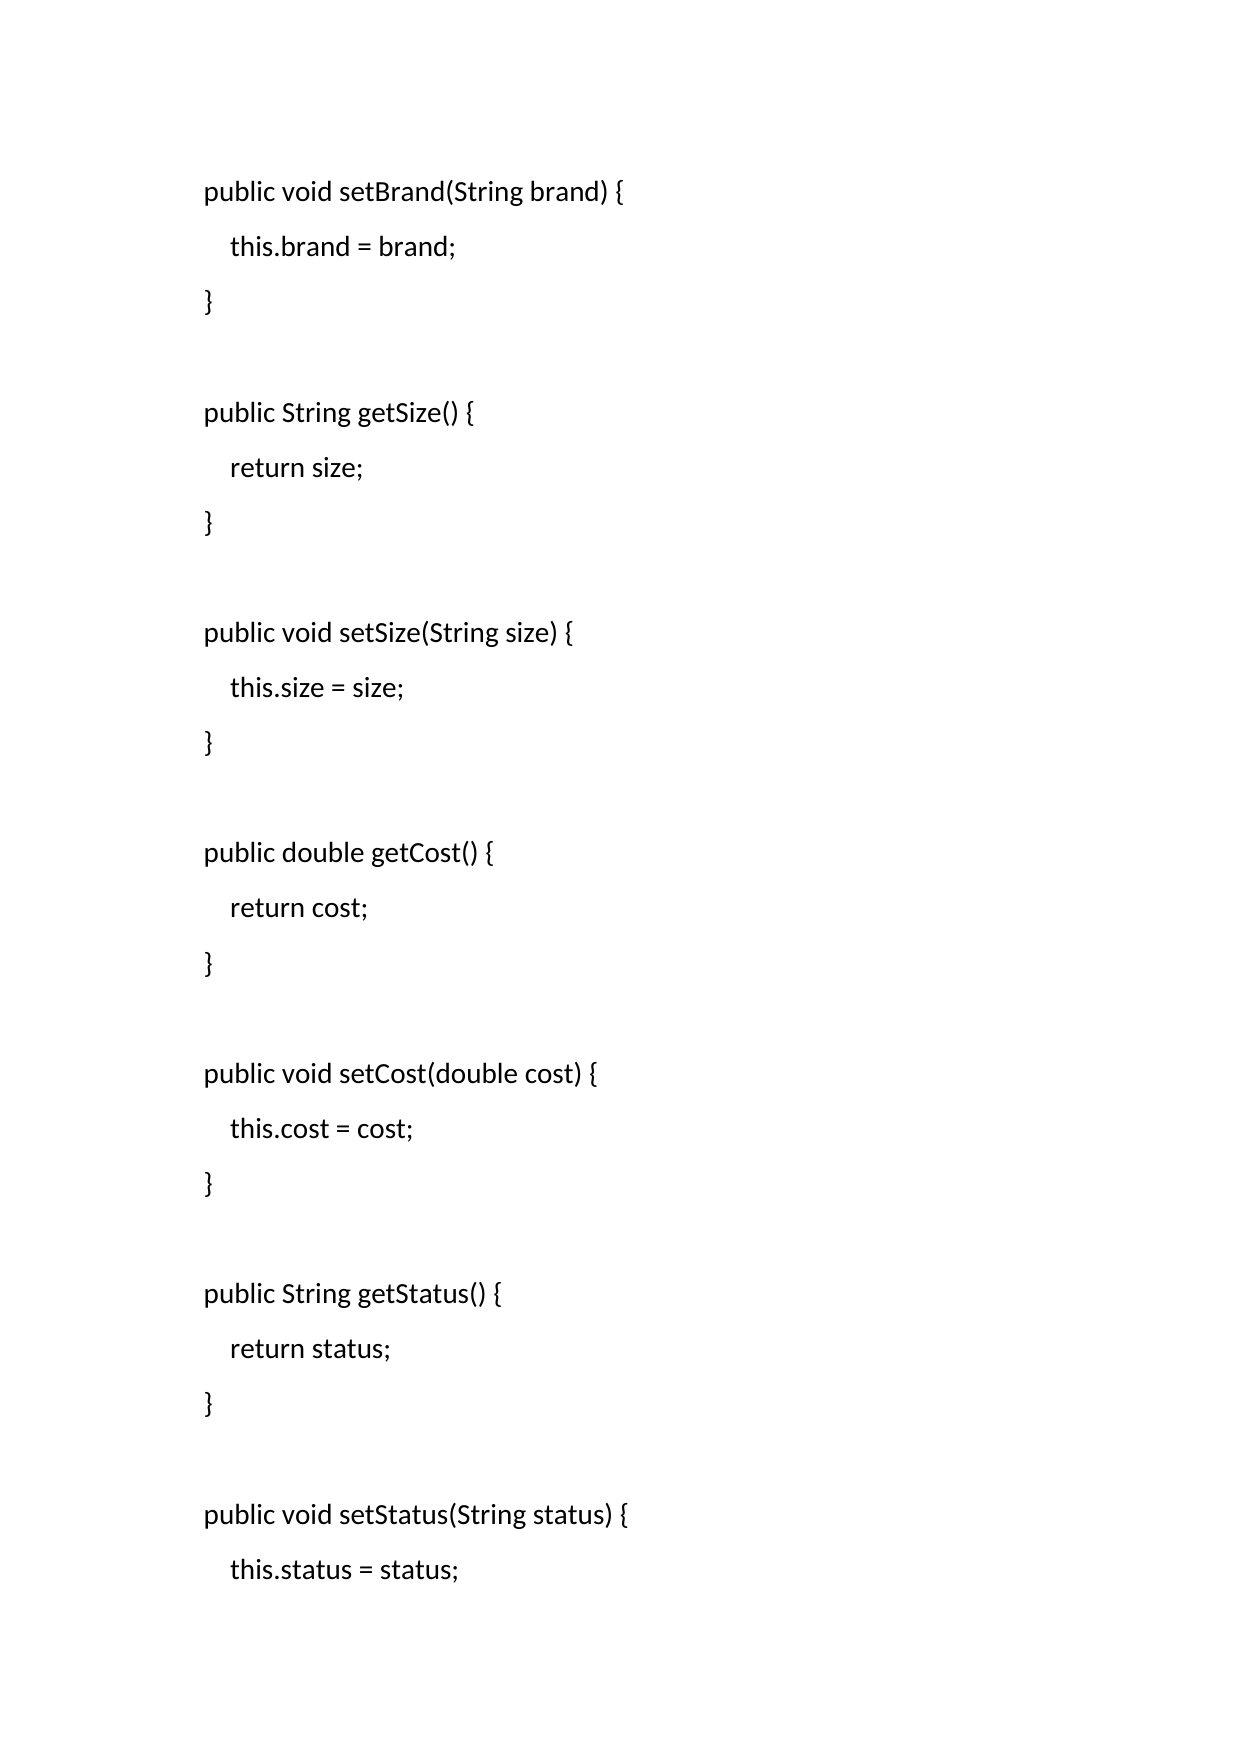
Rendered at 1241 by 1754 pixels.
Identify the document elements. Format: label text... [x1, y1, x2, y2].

text this.brand = brand; [177, 228, 1152, 264]
text } [177, 504, 1152, 539]
text return status; [177, 1330, 1152, 1366]
text } [177, 1165, 1152, 1201]
text public void setCost(double cost) { [177, 1055, 1152, 1091]
text return size; [177, 449, 1152, 484]
text public void setStatus(String status) { [177, 1496, 1152, 1531]
text } [177, 945, 1152, 980]
text public void setBrand(String brand) { [177, 173, 1152, 209]
text this.size = size; [177, 669, 1152, 705]
text public String getSize() { [177, 394, 1152, 429]
text this.status = status; [177, 1551, 1152, 1586]
text public double getCost() { [177, 834, 1152, 870]
text } [177, 1386, 1152, 1421]
text public void setSize(String size) { [177, 614, 1152, 650]
text } [177, 283, 1152, 319]
text return cost; [177, 889, 1152, 925]
text public String getStatus() { [177, 1275, 1152, 1311]
text this.cost = cost; [177, 1110, 1152, 1146]
text } [177, 724, 1152, 760]
